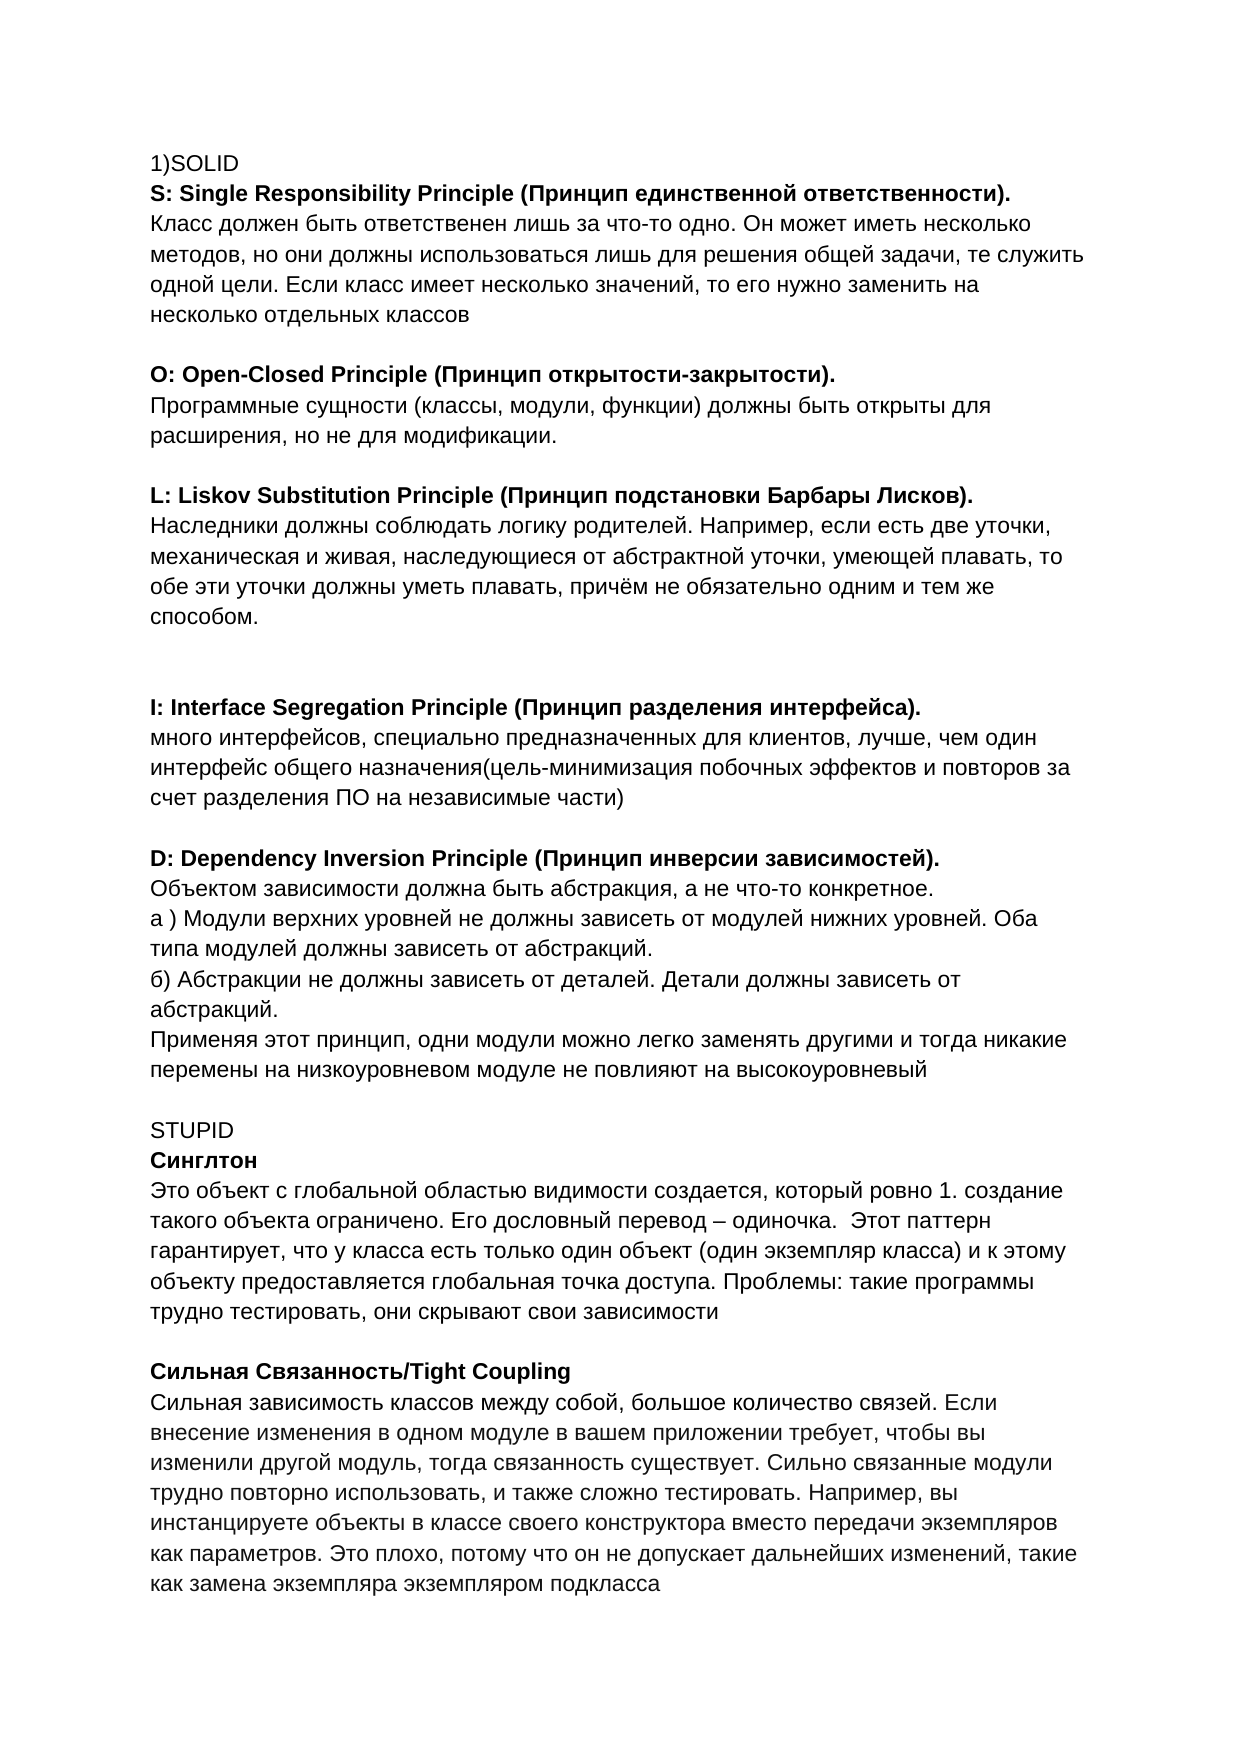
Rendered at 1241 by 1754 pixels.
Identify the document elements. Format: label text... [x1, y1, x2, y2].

text Применяя этот принцип, одни модули можно легко заменять другими и тогда никакие перемены на низкоуровневом модуле не повлияют на высокоуровневый [150, 1026, 1090, 1083]
text Синглтон [150, 1147, 1090, 1173]
text Класс должен быть ответственен лишь за что-то одно. Он может иметь несколько методов, но они должны использоваться лишь для решения общей задачи, те служить одной цели. Если класс имеет несколько значений, то его нужно заменить на несколько отдельных классов [150, 210, 1090, 327]
text Объектом зависимости должна быть абстракция, а не что-то конкретное. [150, 875, 1090, 901]
text 1)SOLID [150, 150, 1090, 176]
text L: Liskov Substitution Principle (Принцип подстановки Барбары Лисков). [150, 482, 1090, 509]
text Программные сущности (классы, модули, функции) должны быть открыты для расширения, но не для модификации. [150, 392, 1090, 448]
text Наследники должны соблюдать логику родителей. Например, если есть две уточки, механическая и живая, наследующиеся от абстрактной уточки, умеющей плавать, то обе эти уточки должны уметь плавать, причём не обязательно одним и тем же способом. [150, 512, 1090, 629]
text много интерфейсов, специально предназначенных для клиентов, лучше, чем один интерфейс общего назначения(цель-минимизация побочных эффектов и повторов за счет разделения ПО на независимые части) [150, 724, 1090, 811]
text Сильная зависимость классов между собой, большое количество связей. Если внесение изменения в одном модуле в вашем приложении требует, чтобы вы изменили другой модуль, тогда связанность существует. Сильно связанные модули трудно повторно использовать, и также сложно тестировать. Например, вы инстанцируете объекты в классе своего конструктора вместо передачи экземпляров как параметров. Это плохо, потому что он не допускает дальнейших изменений, такие как замена экземпляра экземпляром подкласса [150, 1388, 1090, 1596]
text б) Абстракции не должны зависеть от деталей. Детали должны зависеть от абстракций. [150, 966, 1090, 1022]
text STUPID [150, 1117, 1090, 1143]
text O: Open-Closed Principle (Принцип открытости-закрытости). [150, 361, 1090, 388]
text S: Single Responsibility Principle (Принцип единственной ответственности). [150, 180, 1090, 207]
text I: Interface Segregation Principle (Принцип разделения интерфейса). [150, 694, 1090, 720]
text Это объект с глобальной областью видимости создается, который ровно 1. создание такого объекта ограничено. Его дословный перевод – одиночка. Этот паттерн гарантирует, что у класса есть только один объект (один экземпляр класса) и к этому объекту предоставляется глобальная точка доступа. Проблемы: такие программы трудно тестировать, они скрывают свои зависимости [150, 1177, 1090, 1324]
text D: Dependency Inversion Principle (Принцип инверсии зависимостей). [150, 845, 1090, 871]
text Сильная Связанность/Tight Coupling [150, 1358, 1090, 1385]
text а ) Модули верхних уровней не должны зависеть от модулей нижних уровней. Оба типа модулей должны зависеть от абстракций. [150, 905, 1090, 962]
